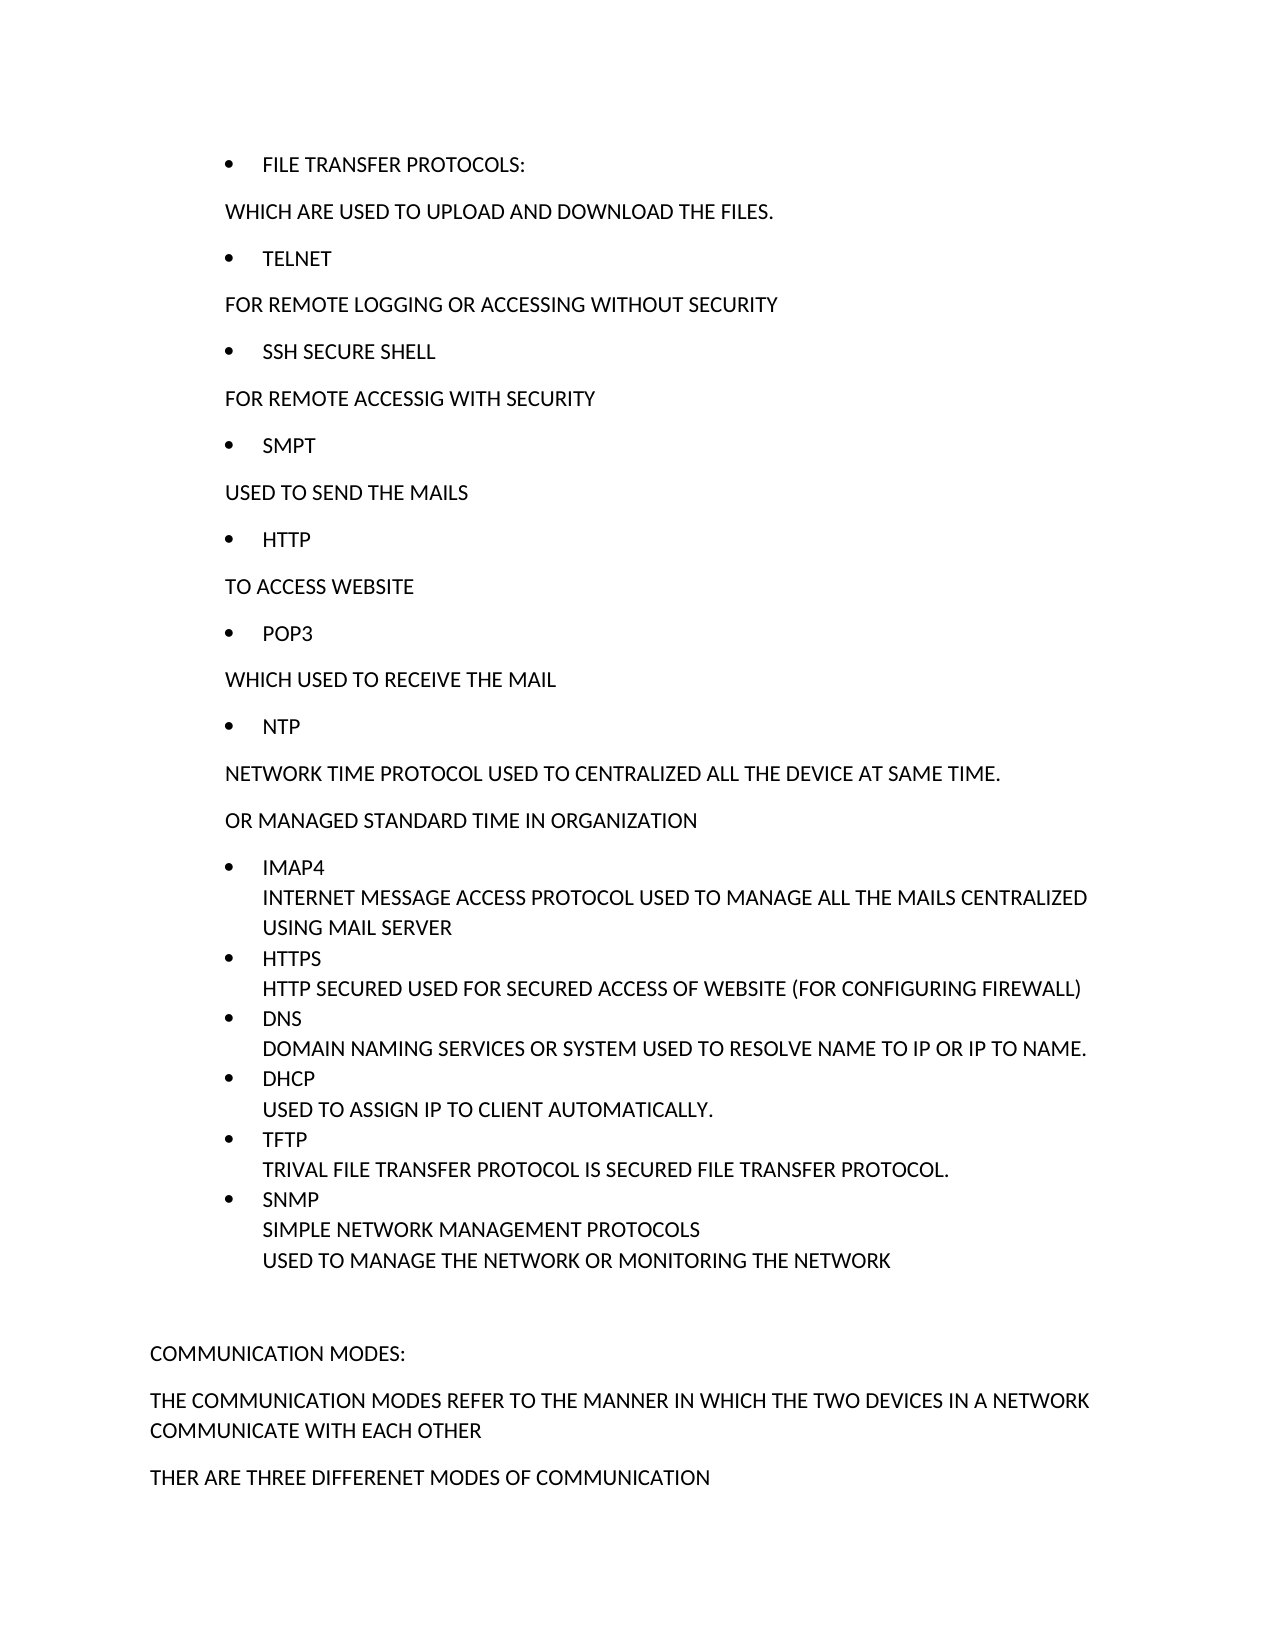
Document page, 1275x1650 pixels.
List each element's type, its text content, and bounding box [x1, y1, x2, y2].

text USED TO SEND THE MAILS [150, 478, 1125, 506]
list POP3 [225, 619, 1125, 647]
list INTERNET MESSAGE ACCESS PROTOCOL USED TO MANAGE ALL THE MAILS CENTRALIZED USING MAIL SERVER [262, 883, 1125, 942]
text FOR REMOTE LOGGING OR ACCESSING WITHOUT SECURITY [150, 291, 1125, 319]
list TFTP [225, 1125, 1125, 1153]
list FILE TRANSFER PROTOCOLS: [225, 150, 1125, 178]
text TO ACCESS WEBSITE [150, 572, 1125, 600]
list USED TO ASSIGN IP TO CLIENT AUTOMATICALLY. [262, 1095, 1125, 1123]
list TELNET [225, 244, 1125, 272]
list IMAP4 [225, 853, 1125, 881]
list TRIVAL FILE TRANSFER PROTOCOL IS SECURED FILE TRANSFER PROTOCOL. [262, 1155, 1125, 1183]
text NETWORK TIME PROTOCOL USED TO CENTRALIZED ALL THE DEVICE AT SAME TIME. [150, 759, 1125, 787]
list SIMPLE NETWORK MANAGEMENT PROTOCOLS [262, 1216, 1125, 1244]
list DNS [225, 1004, 1125, 1032]
text WHICH ARE USED TO UPLOAD AND DOWNLOAD THE FILES. [150, 197, 1125, 225]
list USED TO MANAGE THE NETWORK OR MONITORING THE NETWORK [262, 1246, 1125, 1274]
text OR MANAGED STANDARD TIME IN ORGANIZATION [150, 806, 1125, 834]
text THER ARE THREE DIFFERENET MODES OF COMMUNICATION [150, 1463, 1125, 1492]
list HTTP [225, 525, 1125, 553]
list HTTP SECURED USED FOR SECURED ACCESS OF WEBSITE (FOR CONFIGURING FIREWALL) [262, 974, 1125, 1002]
list SSH SECURE SHELL [225, 337, 1125, 366]
text WHICH USED TO RECEIVE THE MAIL [150, 666, 1125, 694]
text FOR REMOTE ACCESSIG WITH SECURITY [150, 384, 1125, 412]
list SMPT [225, 431, 1125, 459]
list DHCP [225, 1064, 1125, 1093]
text THE COMMUNICATION MODES REFER TO THE MANNER IN WHICH THE TWO DEVICES IN A NETWORK COMMUNICATE WITH EACH OTHER [150, 1386, 1125, 1445]
list HTTPS [225, 944, 1125, 972]
list NTP [225, 712, 1125, 741]
list SNMP [225, 1185, 1125, 1213]
list DOMAIN NAMING SERVICES OR SYSTEM USED TO RESOLVE NAME TO IP OR IP TO NAME. [262, 1034, 1125, 1062]
text COMMUNICATION MODES: [150, 1339, 1125, 1368]
